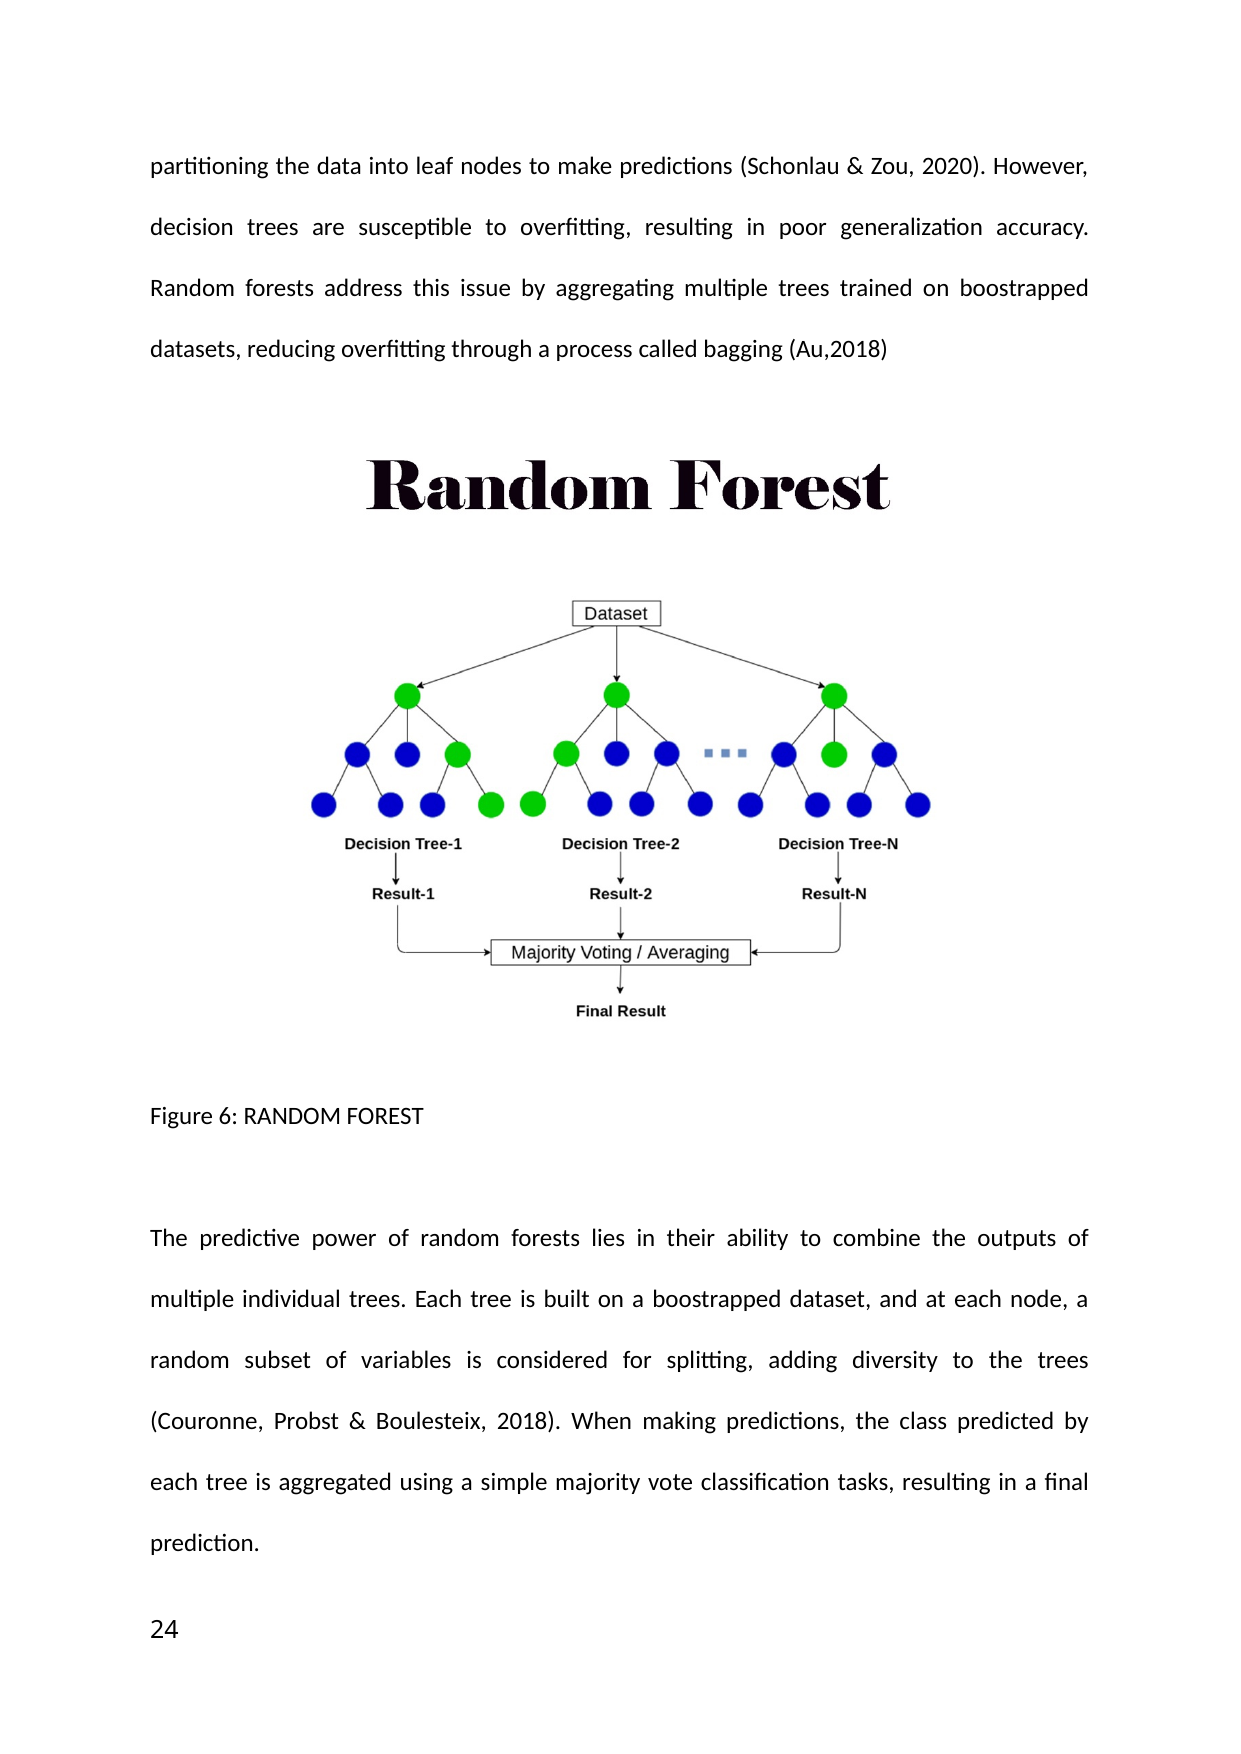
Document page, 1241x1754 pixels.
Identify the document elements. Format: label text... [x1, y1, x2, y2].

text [150, 150, 1090, 364]
text Figure 6: RANDOM FOREST [150, 1100, 1090, 1130]
picture [150, 394, 1091, 1066]
text The predictive power of random forests lies in their ability to combine the outputs of multiple individual trees. Each tree is built on a boostrapped dataset, and at each node, a random subset of variables is considered for splitting, adding diversity to the trees (Couronne, Probst & Boulesteix, 2018). When making predictions, the class predicted by each tree is aggregated using a simple majority vote classification tasks, resulting in a final prediction. [150, 1222, 1090, 1558]
